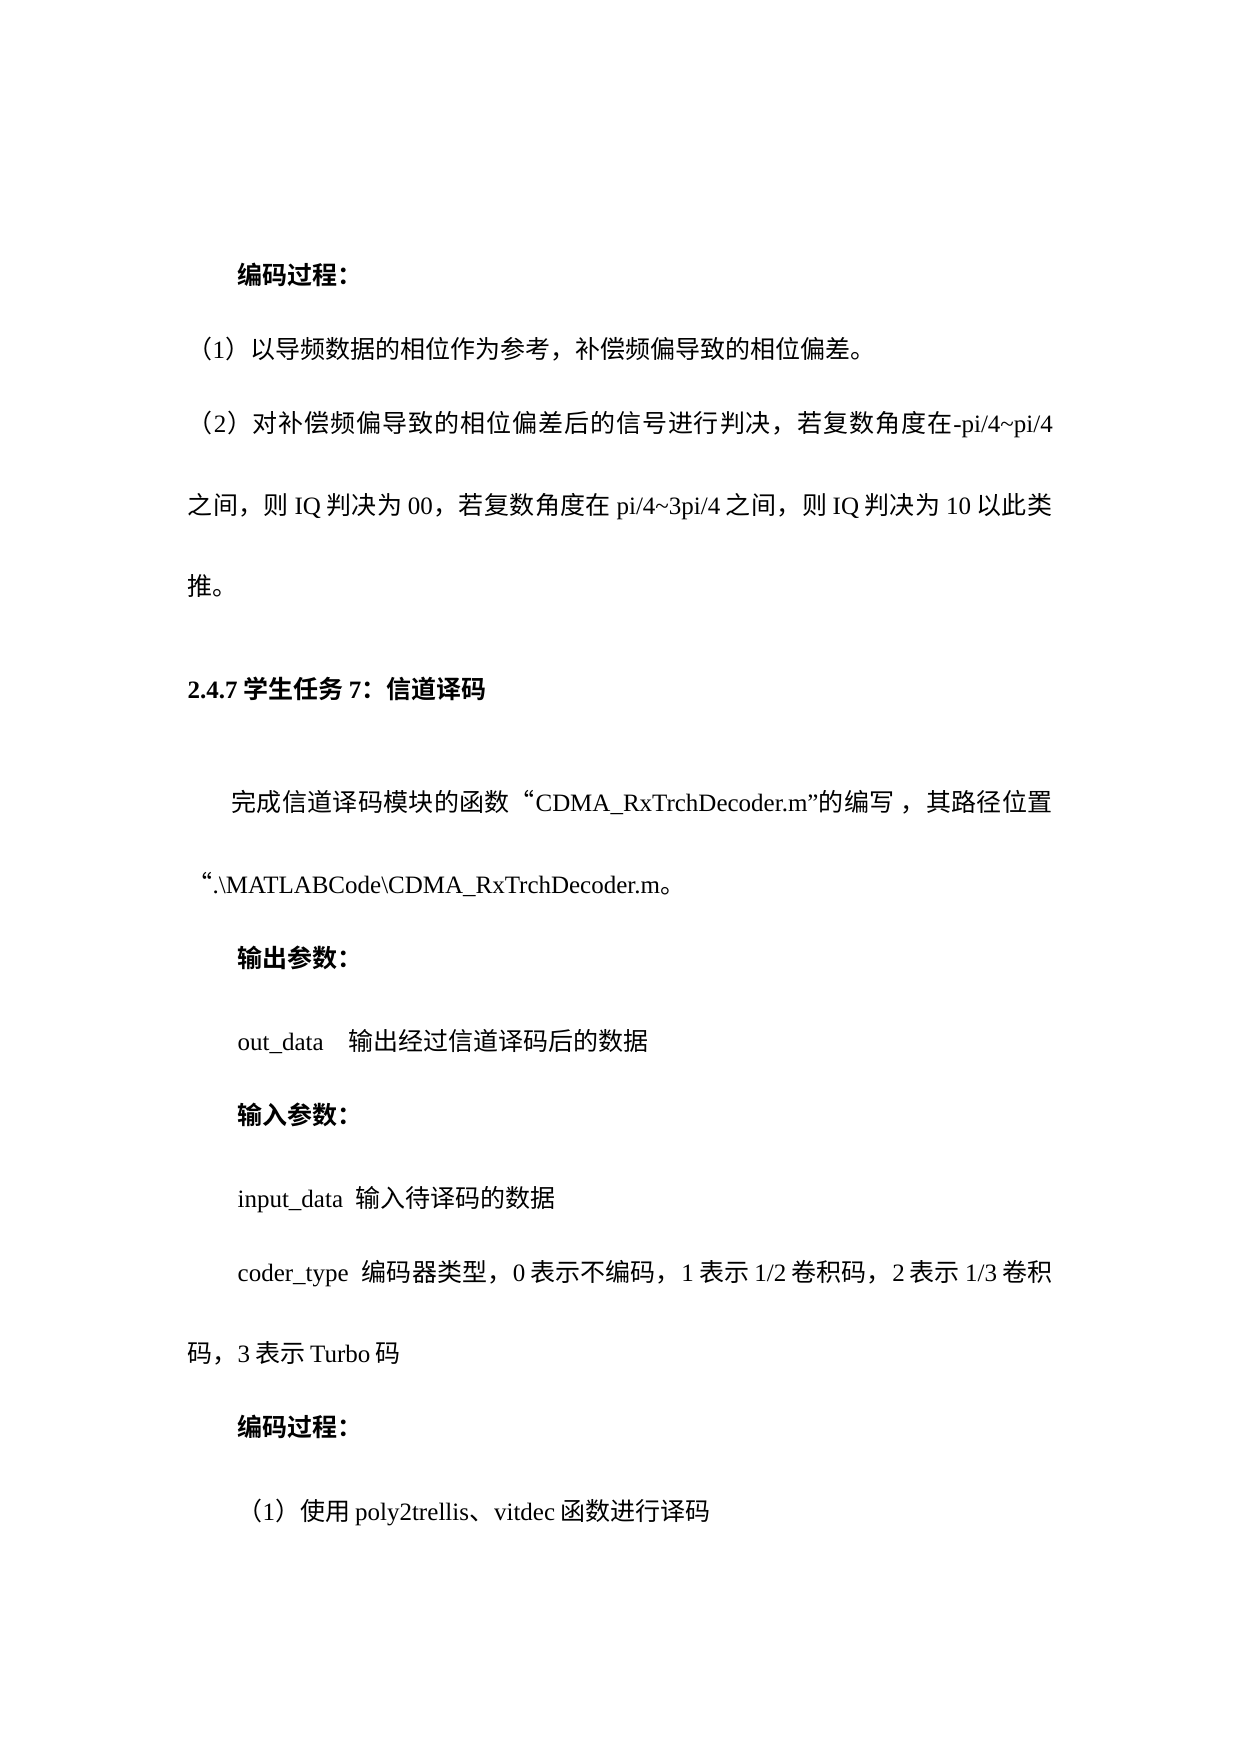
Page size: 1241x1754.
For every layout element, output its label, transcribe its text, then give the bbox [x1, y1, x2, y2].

text out_data 输出经过信道译码后的数据 [187, 1007, 1053, 1072]
text 输出参数： [187, 924, 1053, 989]
text 编码过程： [187, 241, 1053, 306]
text 输入参数： [187, 1081, 1053, 1146]
text input_data 输入待译码的数据 [187, 1164, 1053, 1229]
text coder_type 编码器类型，0表示不编码，1表示1/2卷积码，2表示1/3卷积码，3表示Turbo码 [187, 1238, 1053, 1384]
text 编码过程： [187, 1393, 1053, 1458]
text （1）以导频数据的相位作为参考，补偿频偏导致的相位偏差。 [187, 315, 1053, 380]
text 2.4.7 学生任务7：信道译码 [187, 655, 1053, 720]
text 完成信道译码模块的函数“CDMA_RxTrchDecoder.m”的编写 ，其路径位置“.\MATLABCode\CDMA_RxTrchDecoder.m。 [187, 768, 1053, 915]
list （2）对补偿频偏导致的相位偏差后的信号进行判决，若复数角度在-pi/4~pi/4之间，则IQ判决为00，若复数角度在pi/4~3pi/4之间，则IQ判决为10以此类推。 [187, 389, 1053, 617]
list 使用poly2trellis、vitdec函数进行译码 [187, 1477, 1053, 1542]
